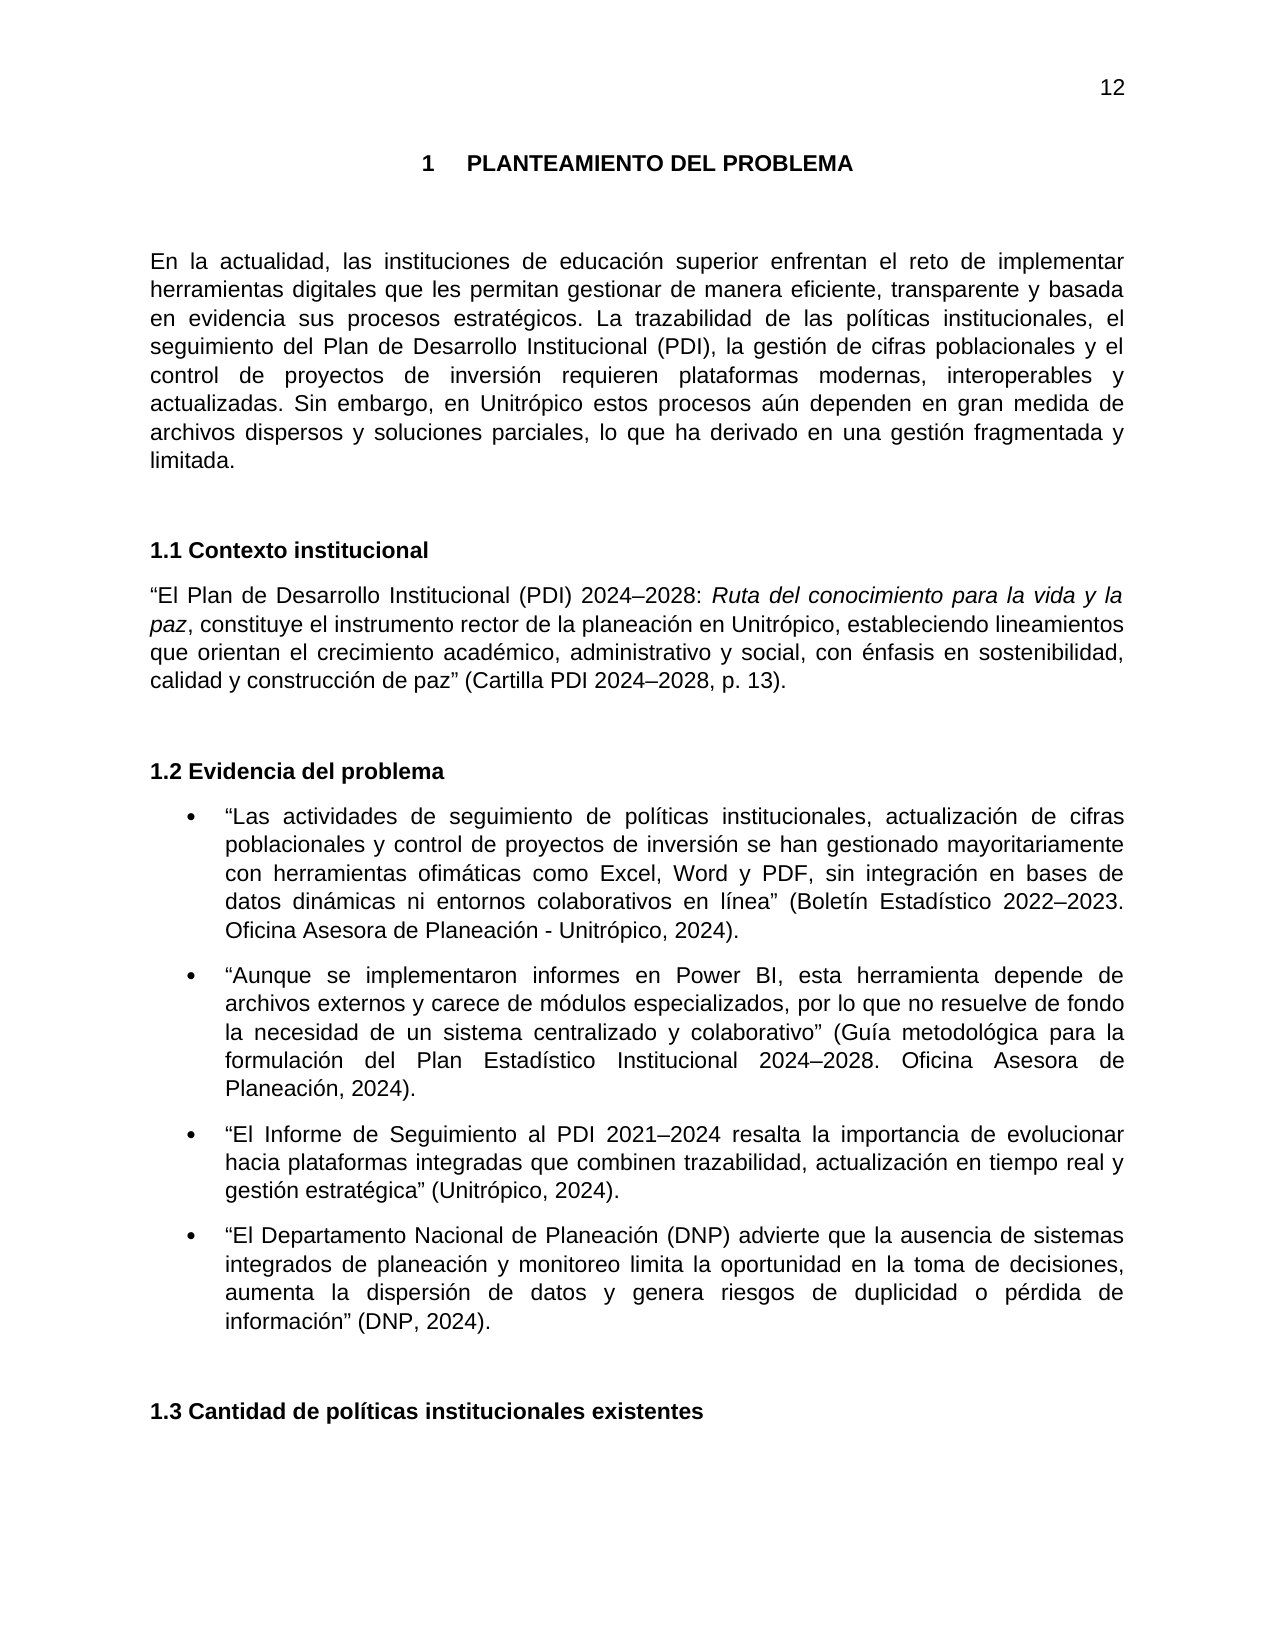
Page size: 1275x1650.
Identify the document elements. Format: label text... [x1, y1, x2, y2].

subtitle PLANTEAMIENTO DEL PROBLEMA [150, 150, 1125, 176]
text 1.1 Contexto institucional [150, 537, 1125, 563]
text “El Plan de Desarrollo Institucional (PDI) 2024–2028: Ruta del conocimiento para la vida y la paz, constituye el instrumento rector de la planeación en Unitrópico, estableciendo lineamientos que orientan el crecimiento académico, administrativo y social, con énfasis en sostenibilidad, calidad y construcción de paz” (Cartilla PDI 2024–2028, p. 13). [150, 582, 1125, 694]
text 1.2 Evidencia del problema [150, 758, 1125, 784]
text 1.3 Cantidad de políticas institucionales existentes [150, 1398, 1125, 1424]
text En la actualidad, las instituciones de educación superior enfrentan el reto de implementar herramientas digitales que les permitan gestionar de manera eficiente, transparente y basada en evidencia sus procesos estratégicos. La trazabilidad de las políticas institucionales, el seguimiento del Plan de Desarrollo Institucional (PDI), la gestión de cifras poblacionales y el control de proyectos de inversión requieren plataformas modernas, interoperables y actualizadas. Sin embargo, en Unitrópico estos procesos aún dependen en gran medida de archivos dispersos y soluciones parciales, lo que ha derivado en una gestión fragmentada y limitada. [150, 248, 1125, 473]
list “El Informe de Seguimiento al PDI 2021–2024 resalta la importancia de evolucionar hacia plataformas integradas que combinen trazabilidad, actualización en tiempo real y gestión estratégica” (Unitrópico, 2024). [187, 1121, 1125, 1204]
list “El Departamento Nacional de Planeación (DNP) advierte que la ausencia de sistemas integrados de planeación y monitoreo limita la oportunidad en la toma de decisiones, aumenta la dispersión de datos y genera riesgos de duplicidad o pérdida de información” (DNP, 2024). [187, 1222, 1125, 1334]
list “Las actividades de seguimiento de políticas institucionales, actualización de cifras poblacionales y control de proyectos de inversión se han gestionado mayoritariamente con herramientas ofimáticas como Excel, Word y PDF, sin integración en bases de datos dinámicas ni entornos colaborativos en línea” (Boletín Estadístico 2022–2023. Oficina Asesora de Planeación - Unitrópico, 2024). [187, 803, 1125, 943]
list “Aunque se implementaron informes en Power BI, esta herramienta depende de archivos externos y carece de módulos especializados, por lo que no resuelve de fondo la necesidad de un sistema centralizado y colaborativo” (Guía metodológica para la formulación del Plan Estadístico Institucional 2024–2028. Oficina Asesora de Planeación, 2024). [187, 962, 1125, 1102]
